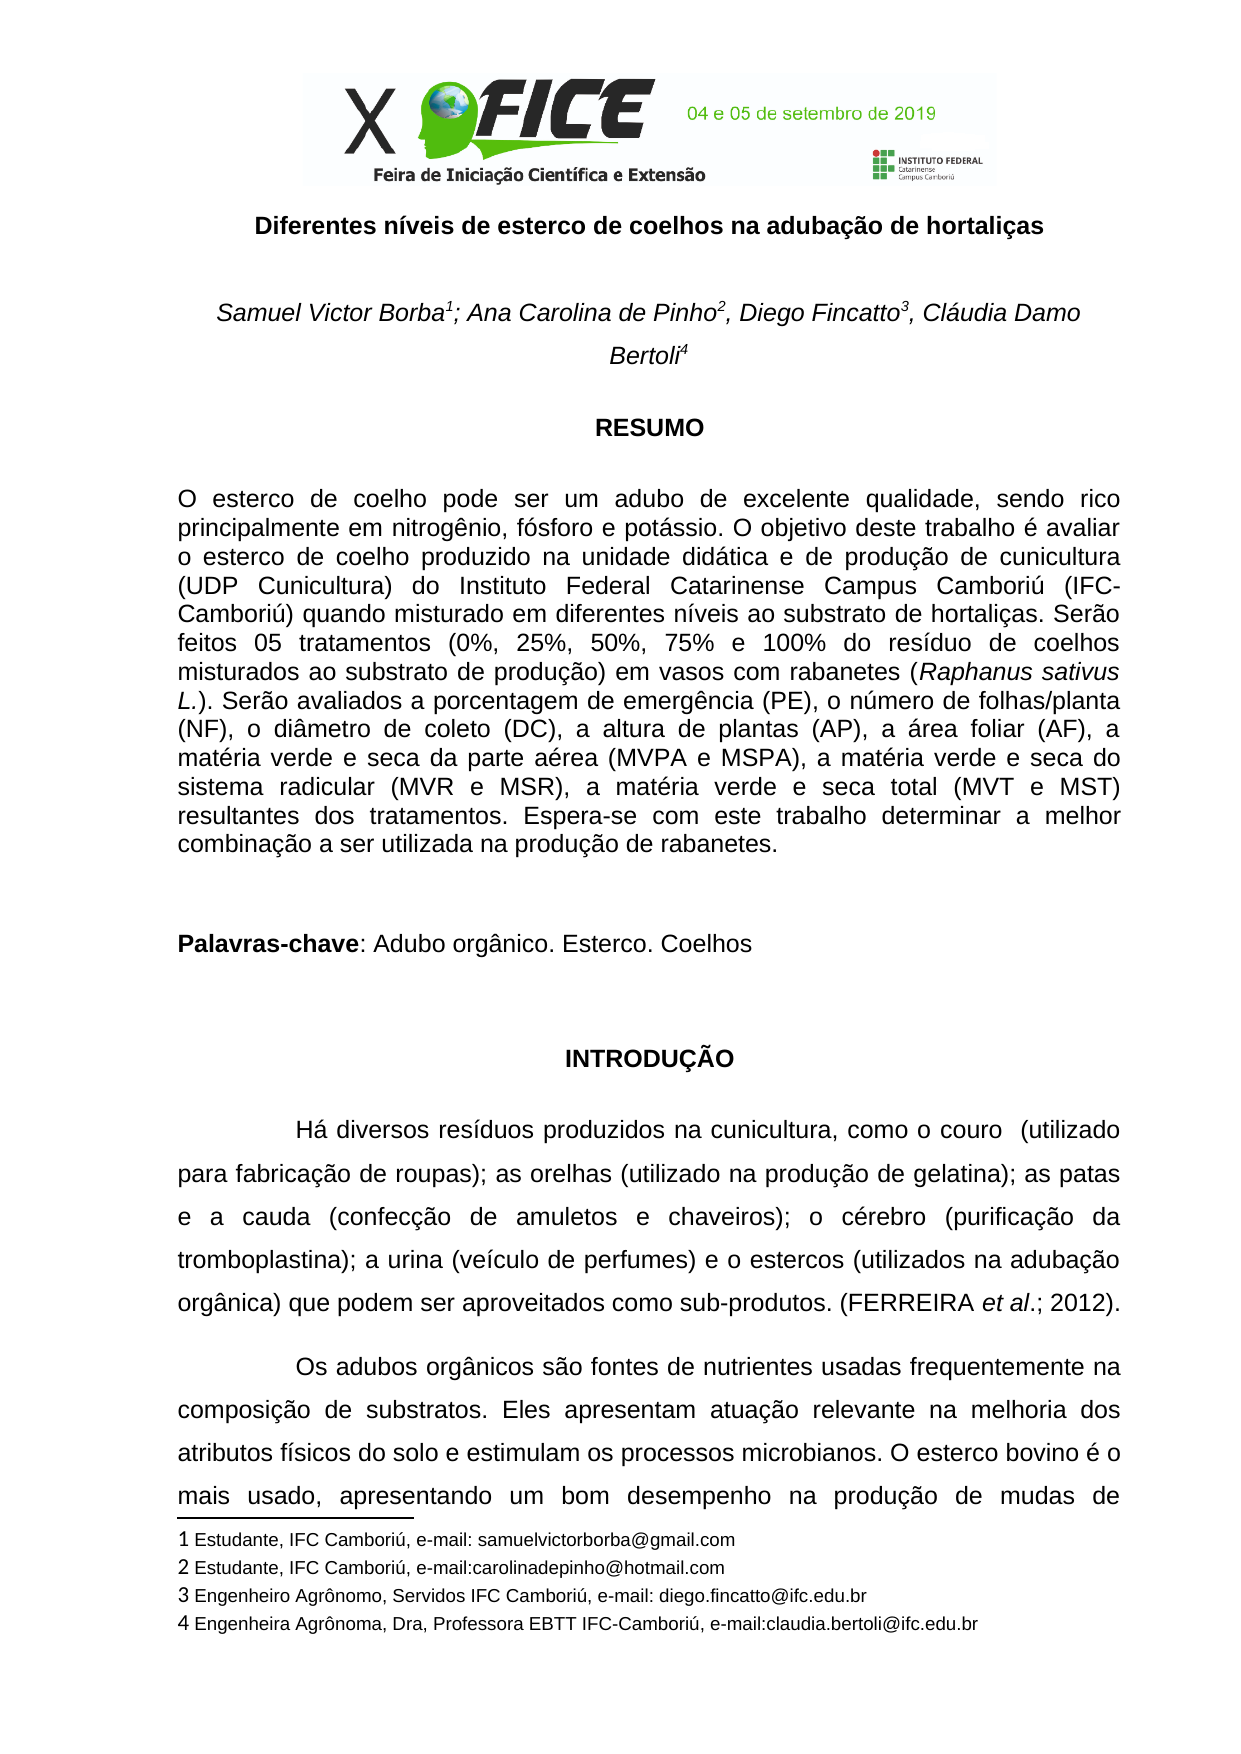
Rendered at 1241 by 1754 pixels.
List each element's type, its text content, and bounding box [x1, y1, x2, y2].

text Diferentes níveis de esterco de coelhos na adubação de hortaliças [177, 211, 1122, 240]
text O esterco de coelho pode ser um adubo de excelente qualidade, sendo rico principalmente em nitrogênio, fósforo e potássio. O objetivo deste trabalho é avaliar o esterco de coelho produzido na unidade didática e de produção de cunicultura (UDP Cunicultura) do Instituto Federal Catarinense Campus Camboriú (IFC-Camboriú) quando misturado em diferentes níveis ao substrato de hortaliças. Serão feitos 05 tratamentos (0%, 25%, 50%, 75% e 100% do resíduo de coelhos misturados ao substrato de produção) em vasos com rabanetes (Raphanus sativus L.). Serão avaliados a porcentagem de emergência (PE), o número de folhas/planta (NF), o diâmetro de coleto (DC), a altura de plantas (AP), a área foliar (AF), a matéria verde e seca da parte aérea (MVPA e MSPA), a matéria verde e seca do sistema radicular (MVR e MSR), a matéria verde e seca total (MVT e MST) resultantes dos tratamentos. Espera-se com este trabalho determinar a melhor combinação a ser utilizada na produção de rabanetes. [177, 484, 1122, 858]
text Samuel Victor Borba; Ana Carolina de Pinho, Diego Fincatto, Cláudia Damo Bertoli [177, 297, 1122, 369]
picture [302, 73, 997, 186]
text RESUMO [177, 412, 1122, 441]
text Há diversos resíduos produzidos na cunicultura, como o couro (utilizado para fabricação de roupas); as orelhas (utilizado na produção de gelatina); as patas e a cauda (confecção de amuletos e chaveiros); o cérebro (purificação da tromboplastina); a urina (veículo de perfumes) e o estercos (utilizados na adubação orgânica) que podem ser aproveitados como sub-produtos. (FERREIRA et al.; 2012). [177, 1115, 1122, 1317]
text INTRODUÇÃO [177, 1043, 1122, 1072]
text Palavras-chave: Adubo orgânico. Esterco. Coelhos [177, 928, 1122, 957]
